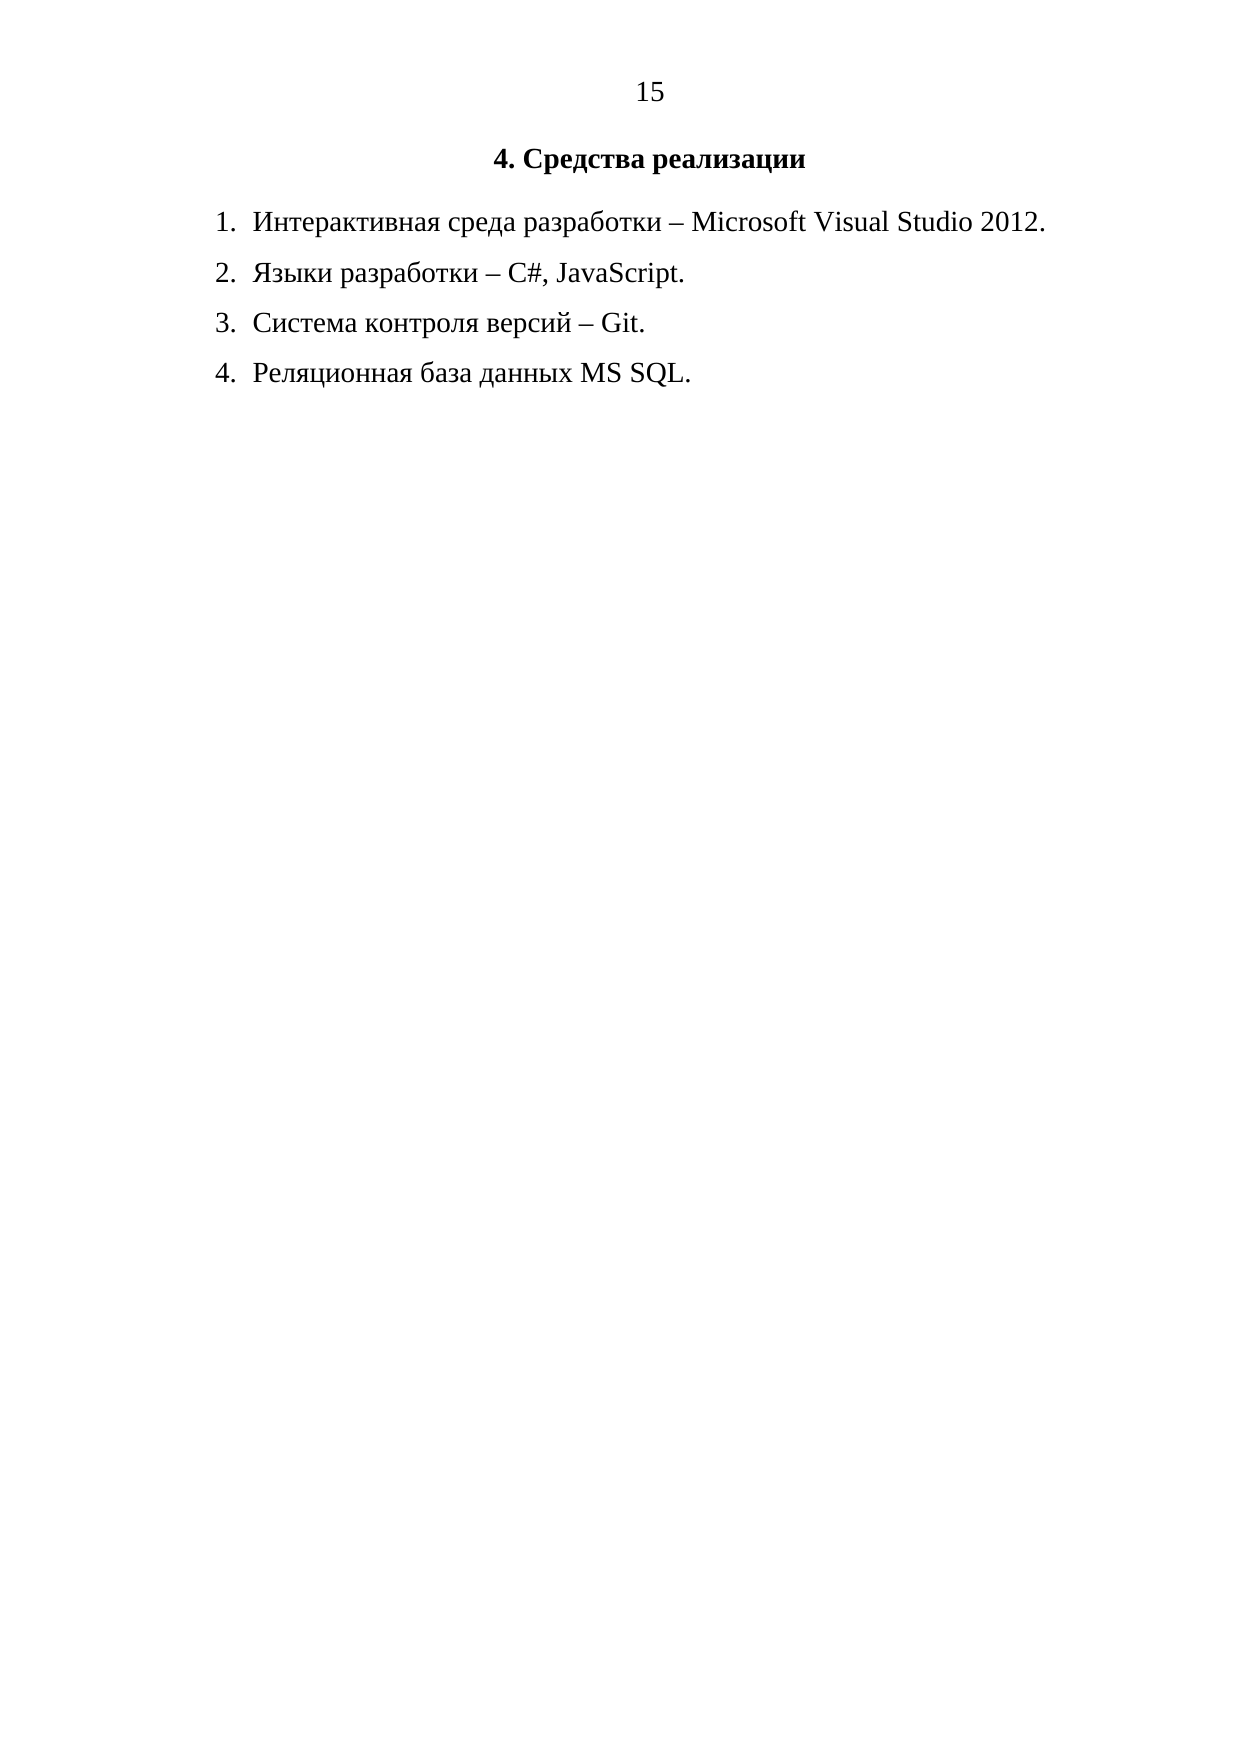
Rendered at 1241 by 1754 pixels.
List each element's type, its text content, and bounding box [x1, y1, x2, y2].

list Система контроля версий – Git. [215, 305, 1181, 339]
list Языки разработки – C#, JavaScript. [215, 255, 1181, 288]
list Интерактивная среда разработки – Microsoft Visual Studio 2012. [215, 204, 1181, 238]
subtitle 4. Средства реализации [118, 141, 1181, 174]
list Реляционная база данных MS SQL. [215, 355, 1181, 389]
